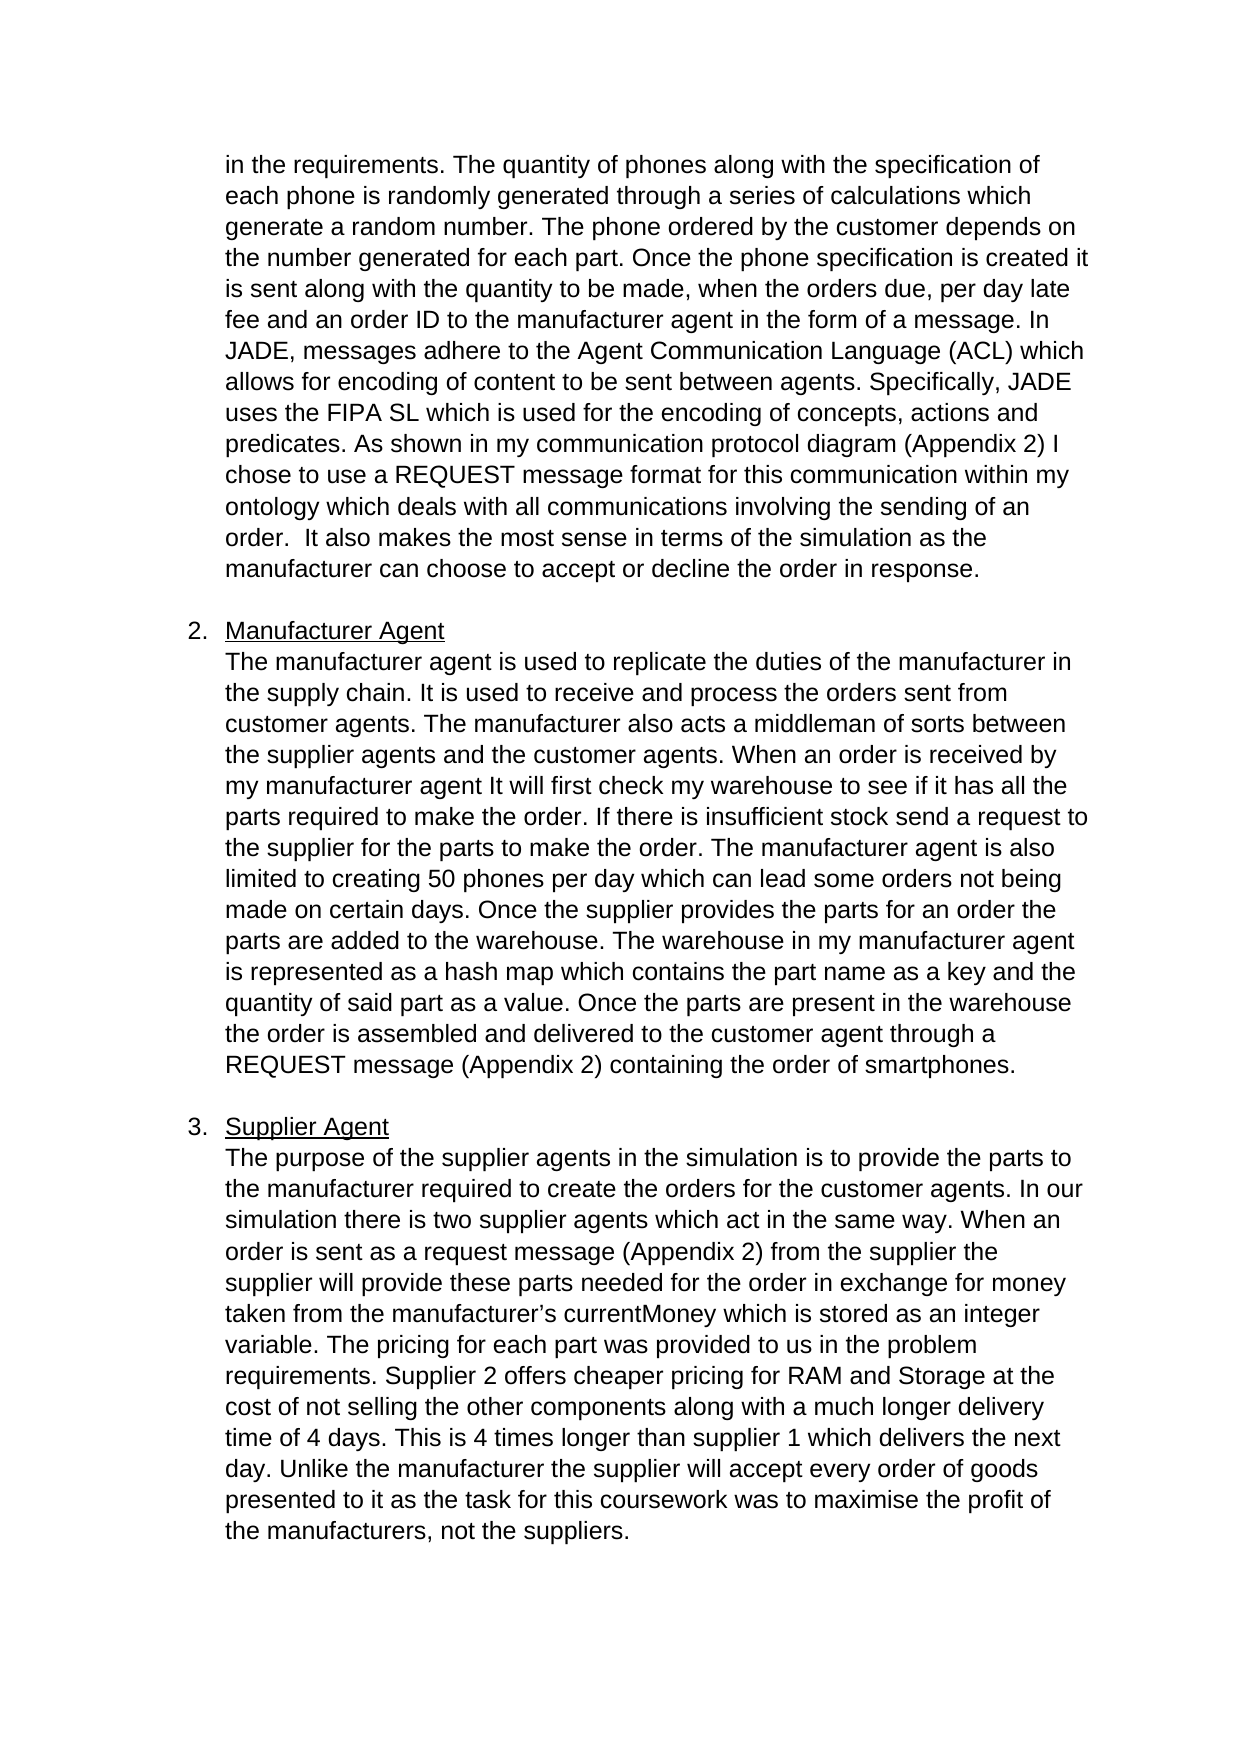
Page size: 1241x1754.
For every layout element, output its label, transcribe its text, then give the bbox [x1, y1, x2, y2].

list Manufacturer Agent [187, 616, 1090, 644]
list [225, 150, 1090, 582]
list Supplier Agent [187, 1112, 1090, 1141]
list The purpose of the supplier agents in the simulation is to provide the parts to the manufacturer required to create the orders for the customer agents. In our simulation there is two supplier agents which act in the same way. When an order is sent as a request message (Appendix 2) from the supplier the supplier will provide these parts needed for the order in exchange for money taken from the manufacturer’s currentMoney which is stored as an integer variable. The pricing for each part was provided to us in the problem requirements. Supplier 2 offers cheaper pricing for RAM and Storage at the cost of not selling the other components along with a much longer delivery time of 4 days. This is 4 times longer than supplier 1 which delivers the next day. Unlike the manufacturer the supplier will accept every order of goods presented to it as the task for this coursework was to maximise the profit of the manufacturers, not the suppliers. [225, 1143, 1090, 1544]
list The manufacturer agent is used to replicate the duties of the manufacturer in the supply chain. It is used to receive and process the orders sent from customer agents. The manufacturer also acts a middleman of sorts between the supplier agents and the customer agents. When an order is received by my manufacturer agent It will first check my warehouse to see if it has all the parts required to make the order. If there is insufficient stock send a request to the supplier for the parts to make the order. The manufacturer agent is also limited to creating 50 phones per day which can lead some orders not being made on certain days. Once the supplier provides the parts for an order the parts are added to the warehouse. The warehouse in my manufacturer agent is represented as a hash map which contains the part name as a key and the quantity of said part as a value. Once the parts are present in the warehouse the order is assembled and delivered to the customer agent through a REQUEST message (Appendix 2) containing the order of smartphones. [225, 647, 1090, 1079]
